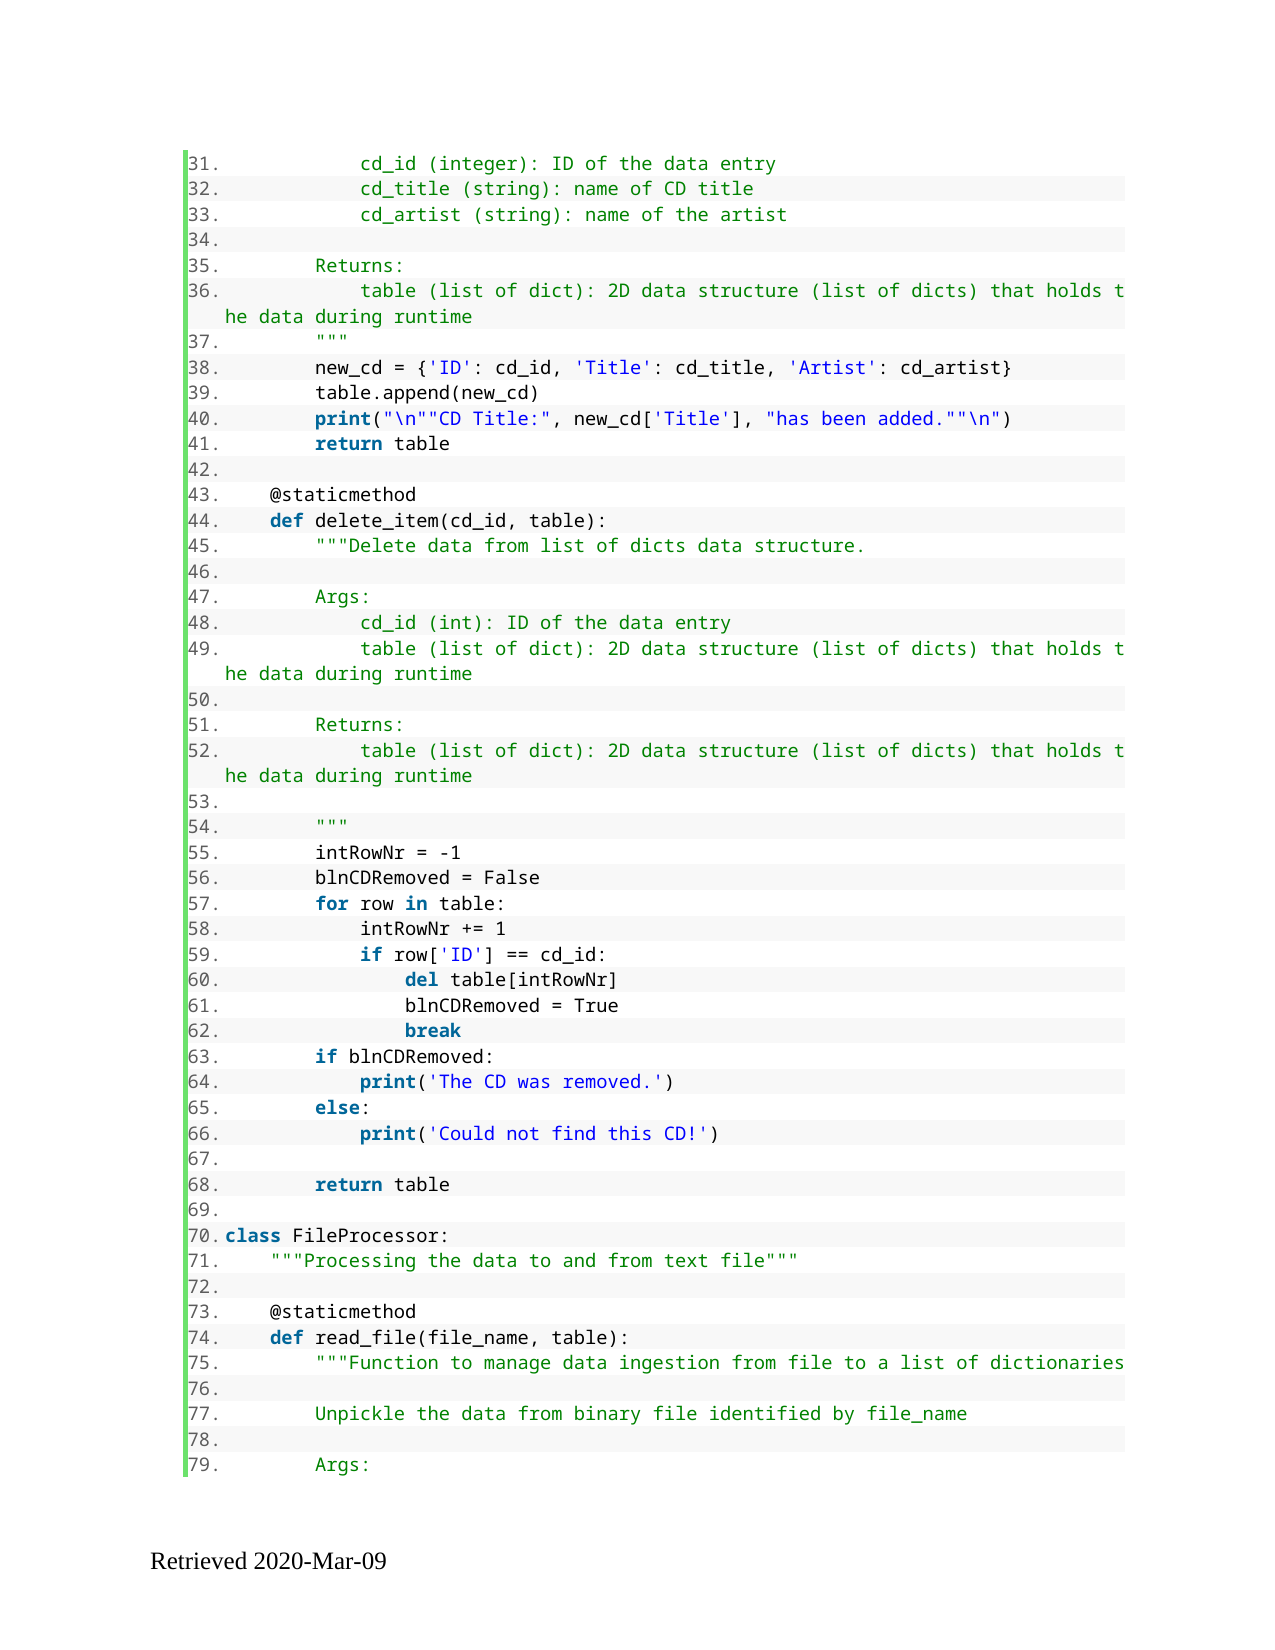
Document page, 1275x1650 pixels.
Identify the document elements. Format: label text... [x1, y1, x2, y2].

list blnCDRemoved = False [188, 864, 1125, 890]
list cd_id (int): ID of the data entry [188, 609, 1125, 635]
list Args: [188, 584, 1125, 609]
list Args: [188, 1452, 1125, 1477]
list print('Could not find this CD!') [188, 1120, 1125, 1145]
list cd_title (string): name of CD title [188, 176, 1125, 201]
list cd_artist (string): name of the artist [188, 201, 1125, 227]
list Returns: [188, 711, 1125, 737]
list blnCDRemoved = True [188, 992, 1125, 1018]
list Unpickle the data from binary file identified by file_name [188, 1401, 1125, 1426]
list break [188, 1018, 1125, 1043]
list print("\n""CD Title:", new_cd['Title'], "has been added.""\n") [188, 405, 1125, 431]
list """Processing the data to and from text file""" [188, 1247, 1125, 1273]
list cd_id (integer): ID of the data entry [188, 150, 1125, 176]
list return table [188, 1171, 1125, 1196]
list @staticmethod [188, 482, 1125, 507]
list return table [188, 431, 1125, 456]
list else: [188, 1094, 1125, 1120]
list table (list of dict): 2D data structure (list of dicts) that holds the data during runtime [188, 278, 1125, 329]
list print('The CD was removed.') [188, 1069, 1125, 1094]
list def read_file(file_name, table): [188, 1324, 1125, 1349]
list table (list of dict): 2D data structure (list of dicts) that holds the data during runtime [188, 737, 1125, 788]
list """Function to manage data ingestion from file to a list of dictionaries [188, 1349, 1125, 1375]
list for row in table: [188, 890, 1125, 916]
list intRowNr = -1 [188, 839, 1125, 864]
list """ [188, 329, 1125, 354]
list intRowNr += 1 [188, 916, 1125, 941]
list """Delete data from list of dicts data structure. [188, 533, 1125, 558]
list if row['ID'] == cd_id: [188, 941, 1125, 967]
list def delete_item(cd_id, table): [188, 507, 1125, 533]
list Returns: [188, 252, 1125, 278]
list @staticmethod [188, 1298, 1125, 1324]
list new_cd = {'ID': cd_id, 'Title': cd_title, 'Artist': cd_artist} [188, 354, 1125, 380]
list table (list of dict): 2D data structure (list of dicts) that holds the data during runtime [188, 635, 1125, 686]
list if blnCDRemoved: [188, 1043, 1125, 1069]
list table.append(new_cd) [188, 380, 1125, 405]
list class FileProcessor: [188, 1222, 1125, 1247]
list """ [188, 813, 1125, 839]
list del table[intRowNr] [188, 967, 1125, 992]
